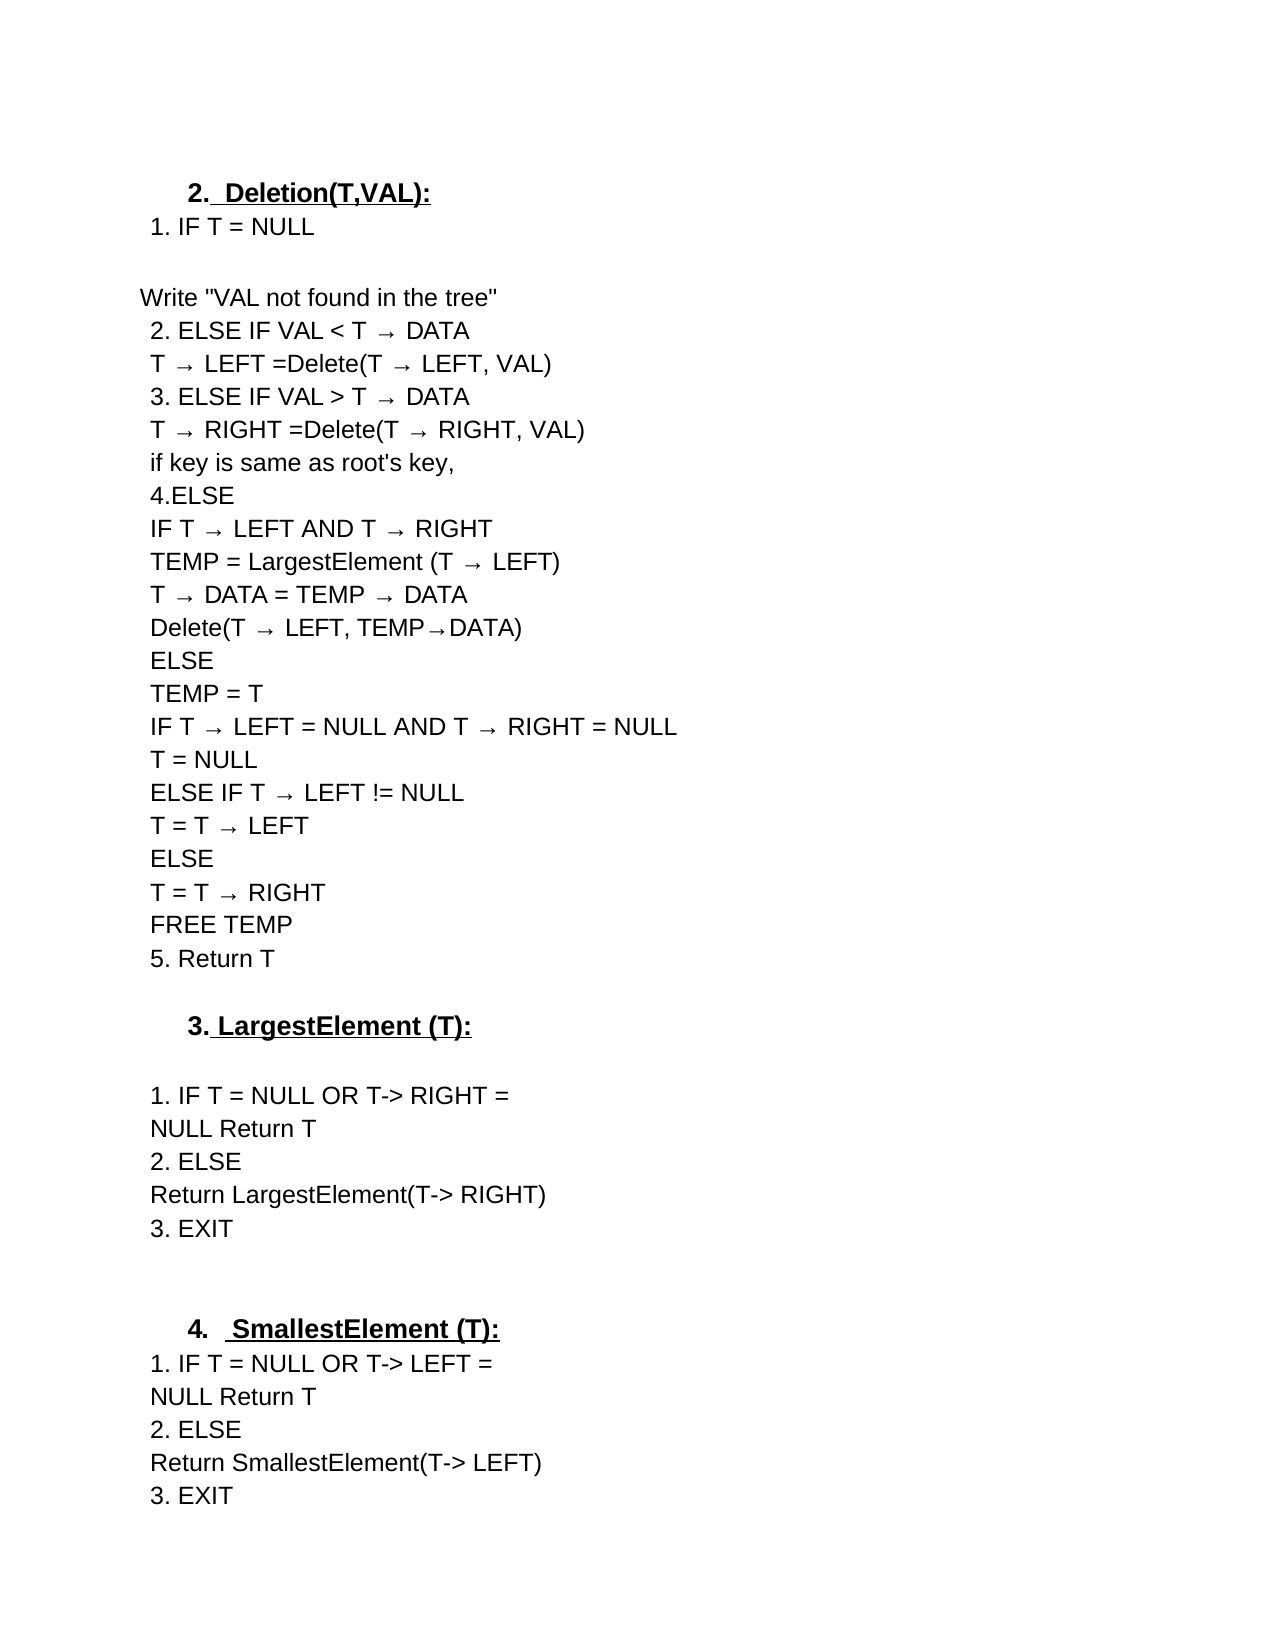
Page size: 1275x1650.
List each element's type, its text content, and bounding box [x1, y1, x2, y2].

list EXIT [150, 1481, 1139, 1510]
list SmallestElement (T): [187, 1313, 1139, 1344]
list IF T = NULL [150, 212, 1139, 241]
text Return LargestElement(T-> RIGHT) [150, 1181, 1139, 1209]
text 5. Return T [150, 943, 1139, 972]
list IF T = NULL OR T-> RIGHT = NULL Return T [150, 1081, 577, 1143]
list EXIT [150, 1213, 1139, 1242]
text Return SmallestElement(T-> LEFT) [150, 1448, 1139, 1477]
text IF T → LEFT = NULL AND T → RIGHT = NULL T = NULL [150, 712, 680, 774]
text 2. Deletion(T,VAL): [187, 177, 1139, 208]
text TEMP = T [150, 679, 1139, 708]
list ELSE IF VAL < T → DATA [150, 316, 1139, 344]
list ELSE IF VAL > T → DATA [150, 382, 1139, 411]
text T = T → RIGHT FREE TEMP [150, 877, 390, 939]
list ELSE [150, 1415, 1139, 1444]
list ELSE [150, 1147, 1139, 1176]
text IF T → LEFT AND T → RIGHT [150, 514, 1139, 543]
text T → RIGHT =Delete(T → RIGHT, VAL) [150, 415, 1139, 444]
list IF T = NULL OR T-> LEFT = NULL Return T [150, 1349, 561, 1411]
text 3. LargestElement (T): [187, 1009, 1139, 1041]
text Write "VAL not found in the tree" [139, 283, 1139, 312]
text ELSE IF T → LEFT != NULL T = T → LEFT [150, 778, 478, 840]
text TEMP = LargestElement (T → LEFT) T → DATA = TEMP → DATA Delete(T → LEFT, TEMP→DATA) ELSE [150, 547, 562, 675]
text T → LEFT =Delete(T → LEFT, VAL) [150, 349, 1139, 378]
text ELSE [150, 844, 1139, 873]
text if key is same as root's key, 4.ELSE [150, 448, 512, 510]
